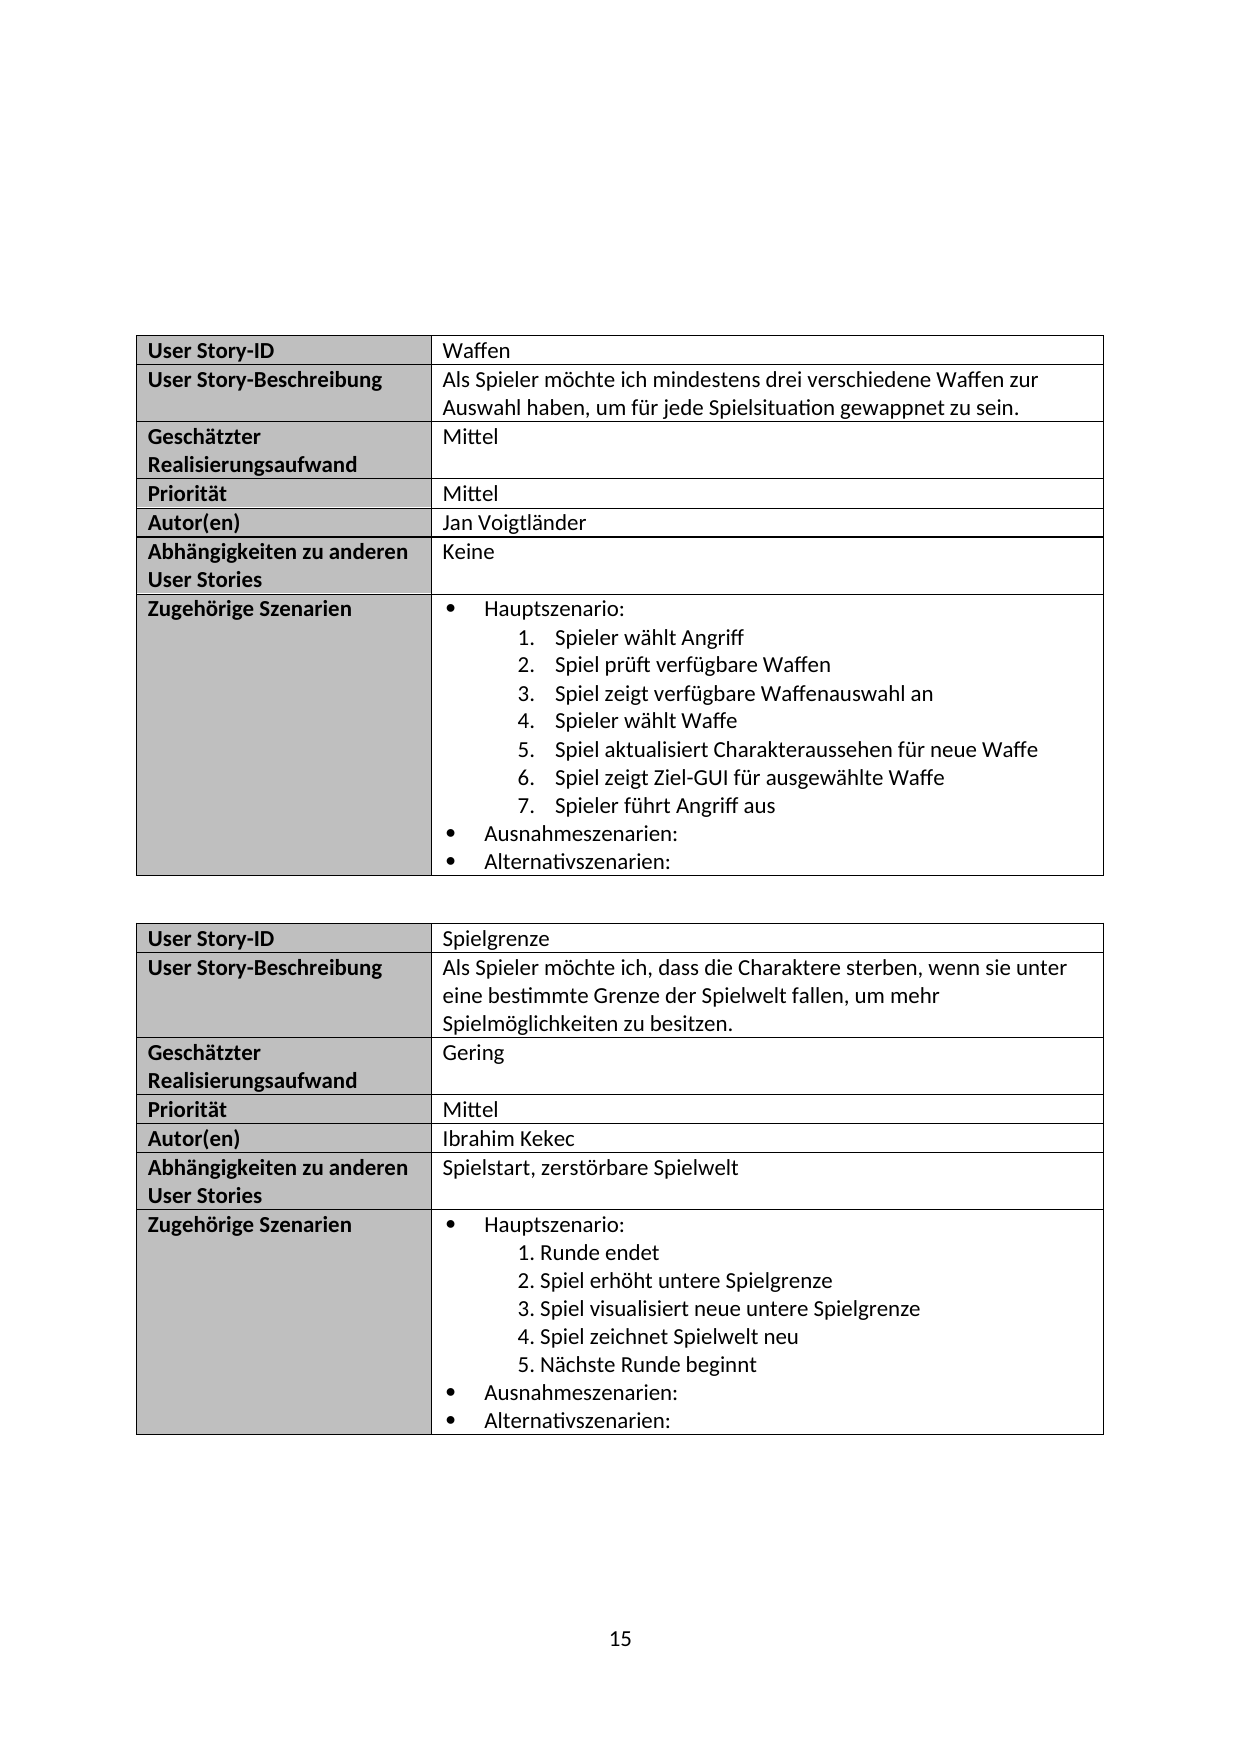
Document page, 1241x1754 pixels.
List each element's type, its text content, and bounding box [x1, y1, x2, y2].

table_cell Abhängigkeiten zu anderen User Stories [137, 1153, 431, 1209]
table_cell Als Spieler möchte ich, dass die Charaktere sterben, wenn sie unter eine bestimmte Grenze der Spielwelt fallen, um mehr Spielmöglichkeiten zu besitzen. [432, 953, 1103, 1037]
table_cell Abhängigkeiten zu anderen User Stories [137, 538, 431, 593]
table_cell Autor(en) [137, 1124, 431, 1152]
table_cell Gering [432, 1038, 1103, 1094]
table_cell Mittel [432, 479, 1103, 507]
table_cell Hauptszenario: Spieler wählt Angriff Spiel prüft verfügbare Waffen Spiel zeigt verfügbare Waffenauswahl an Spieler wählt Waffe Spiel aktualisiert Charakteraussehen für neue Waffe Spiel zeigt Ziel-GUI für ausgewählte Waffe Spieler führt Angriff aus Ausnahmeszenarien: Alternativszenarien: [432, 595, 1103, 875]
table_cell Mittel [432, 422, 1103, 478]
table_cell User Story-Beschreibung [137, 365, 431, 421]
table_header User Story-ID [137, 336, 431, 364]
table_cell Geschätzter Realisierungsaufwand [137, 1038, 431, 1094]
table_cell Autor(en) [137, 509, 431, 536]
table_cell Ibrahim Kekec [432, 1124, 1103, 1152]
table_cell Zugehörige Szenarien [137, 1210, 431, 1434]
table_cell Priorität [137, 1095, 431, 1123]
table_cell Keine [432, 538, 1103, 593]
table_cell Mittel [432, 1095, 1103, 1123]
table_header Waffen [432, 336, 1103, 364]
table_cell Spielstart, zerstörbare Spielwelt [432, 1153, 1103, 1209]
table_cell Zugehörige Szenarien [137, 595, 431, 875]
table_cell Als Spieler möchte ich mindestens drei verschiedene Waffen zur Auswahl haben, um für jede Spielsituation gewappnet zu sein. [432, 365, 1103, 421]
table_cell Priorität [137, 479, 431, 507]
table_header Spielgrenze [432, 924, 1103, 952]
table_cell Geschätzter Realisierungsaufwand [137, 422, 431, 478]
table_cell Jan Voigtländer [432, 509, 1103, 536]
table_cell Hauptszenario: 1. Runde endet 2. Spiel erhöht untere Spielgrenze 3. Spiel visualisiert neue untere Spielgrenze 4. Spiel zeichnet Spielwelt neu 5. Nächste Runde beginnt Ausnahmeszenarien: Alternativszenarien: [432, 1210, 1103, 1434]
table_header User Story-ID [137, 924, 431, 952]
table_cell User Story-Beschreibung [137, 953, 431, 1037]
